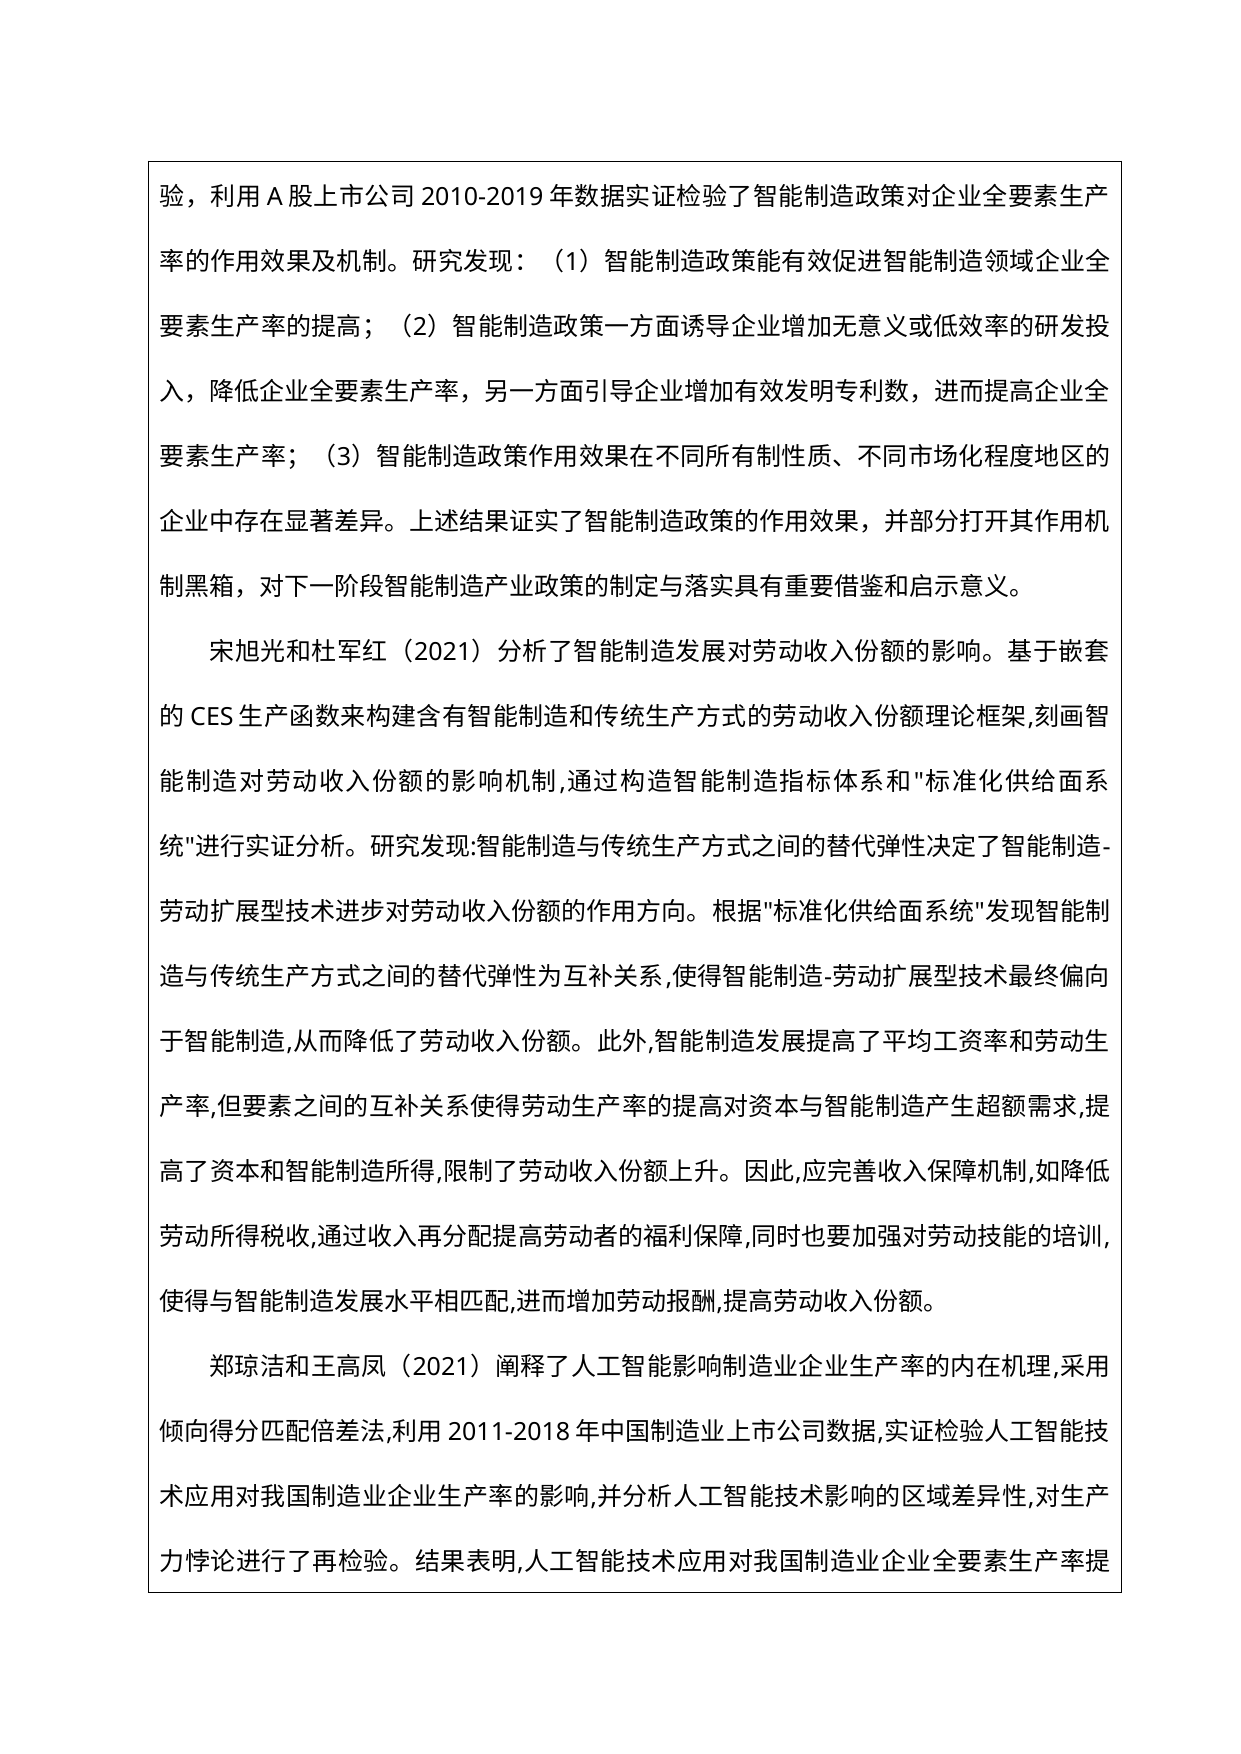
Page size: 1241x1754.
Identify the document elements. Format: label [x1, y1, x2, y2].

table_header [149, 162, 1121, 1592]
